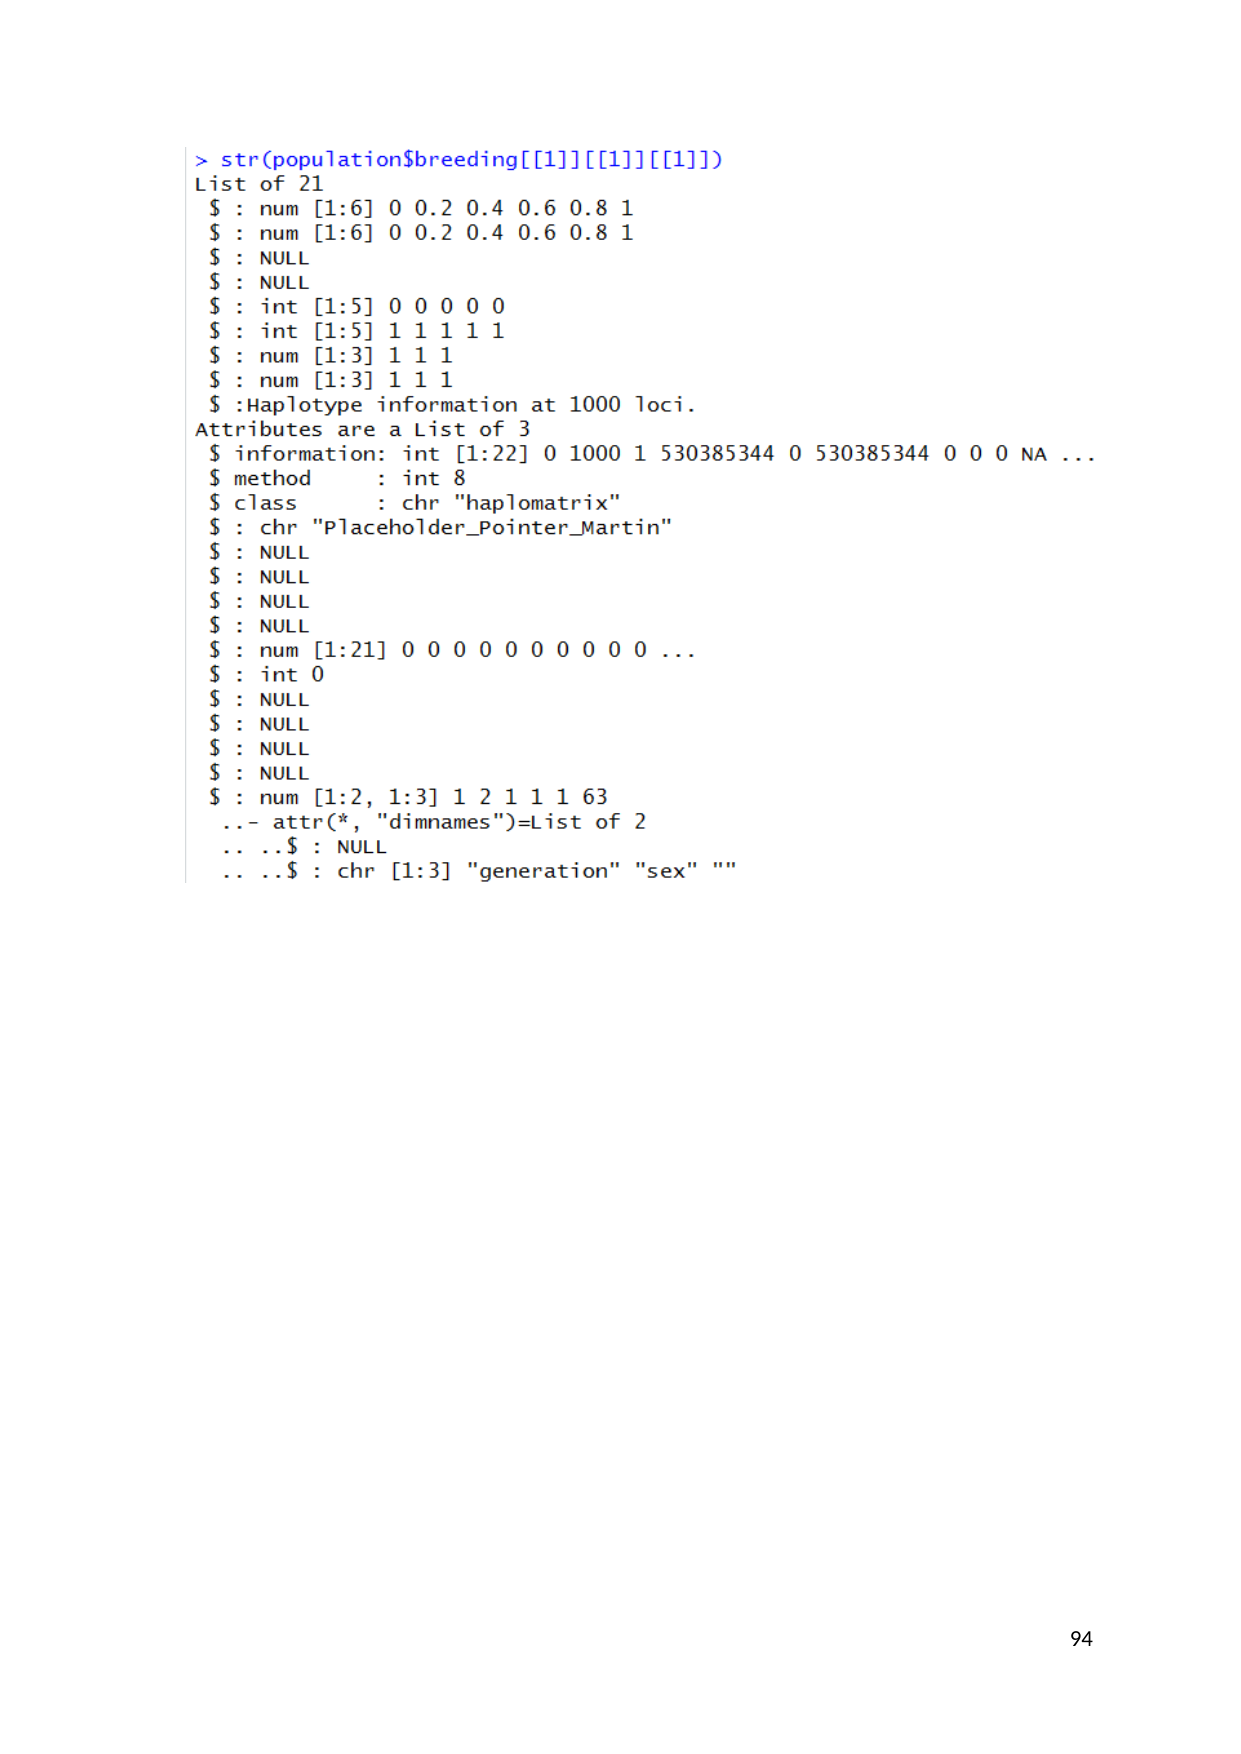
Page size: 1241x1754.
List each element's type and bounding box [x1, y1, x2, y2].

picture [185, 147, 1130, 883]
